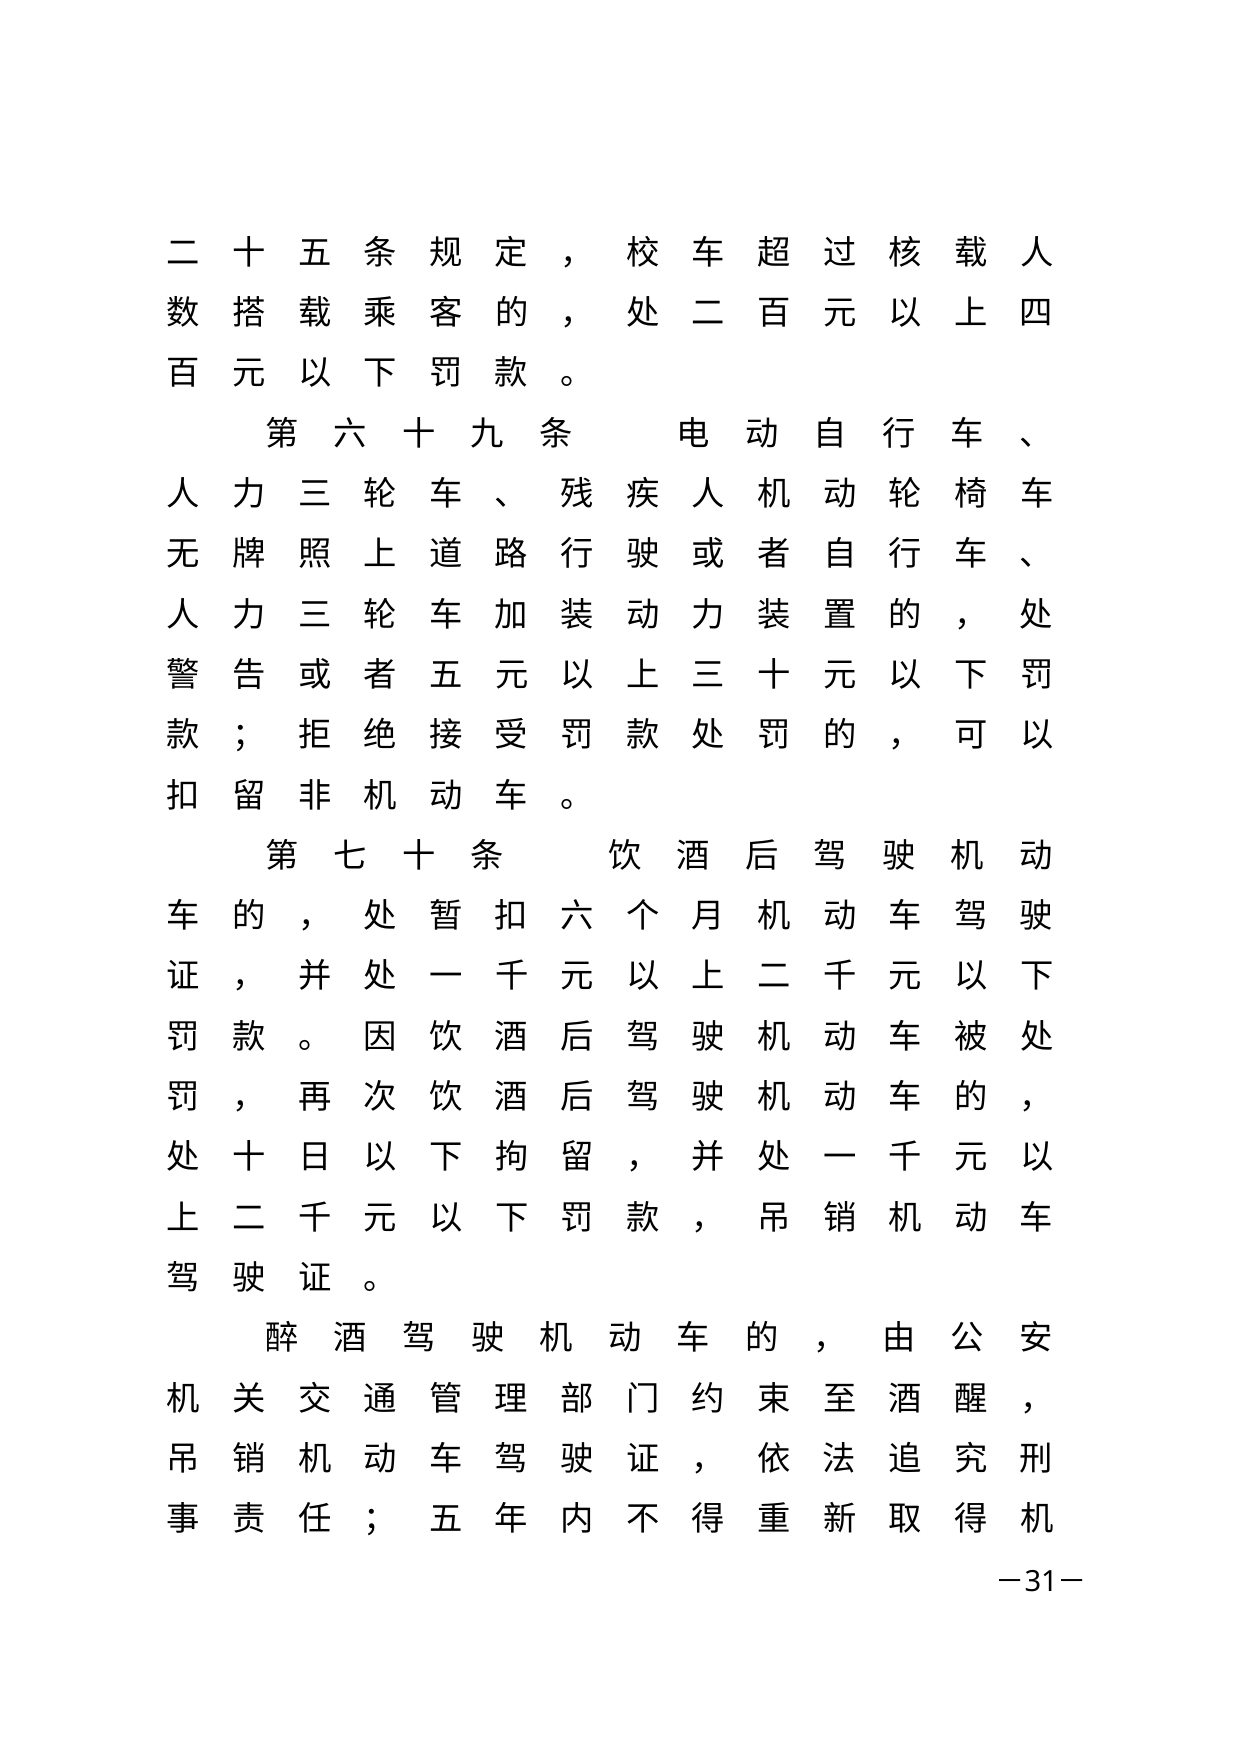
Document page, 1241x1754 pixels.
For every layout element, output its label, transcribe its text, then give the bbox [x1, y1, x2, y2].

text 第六十九条 电动自行车、人力三轮车、残疾人机动轮椅车无牌照上道路行驶或者自行车、人力三轮车加装动力装置的，处警告或者五元以上三十元以下罚款；拒绝接受罚款处罚的，可以扣留非机动车。 [167, 400, 1085, 823]
text 第七十条 饮酒后驾驶机动车的，处暂扣六个月机动车驾驶证，并处一千元以上二千元以下罚款。因饮酒后驾驶机动车被处罚，再次饮酒后驾驶机动车的，处十日以下拘留，并处一千元以上二千元以下罚款，吊销机动车驾驶证。 [167, 823, 1085, 1305]
text 醉酒驾驶机动车的，由公安机关交通管理部门约束至酒醒，吊销机动车驾驶证，依法追究刑事责任；五年内不得重新取得机动车驾驶证。 [167, 1305, 1085, 1546]
text 第六十八条 违反本条例第二十五条规定，校车超过核载人数搭载乘客的，处二百元以上四百元以下罚款。 [167, 219, 1085, 400]
